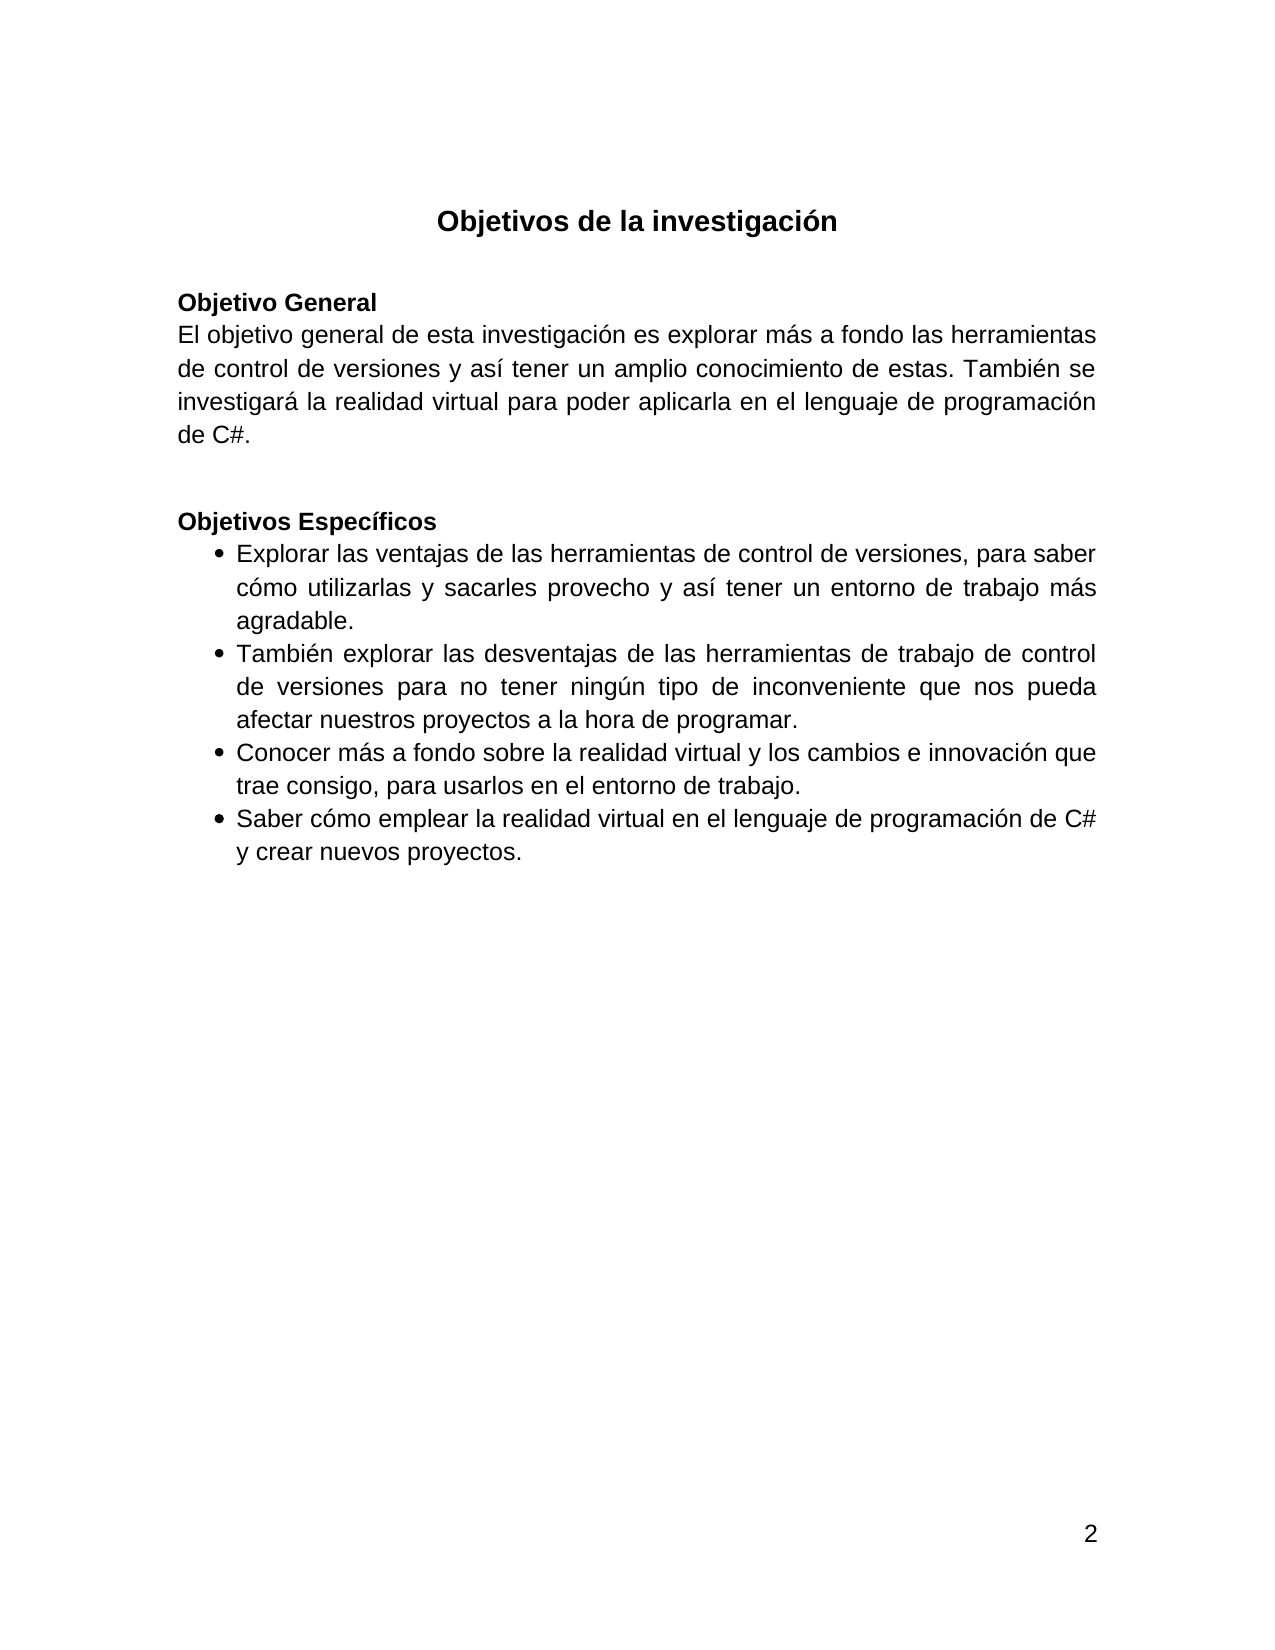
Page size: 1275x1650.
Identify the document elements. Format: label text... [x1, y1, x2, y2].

subtitle Objetivo General [177, 287, 1098, 316]
subtitle Objetivos de la investigación [177, 204, 1098, 237]
list Saber cómo emplear la realidad virtual en el lenguaje de programación de C# y crear nuevos proyectos. [215, 804, 1098, 866]
list Explorar las ventajas de las herramientas de control de versiones, para saber cómo utilizarlas y sacarles provecho y así tener un entorno de trabajo más agradable. [215, 539, 1098, 634]
subtitle Objetivos Específicos [177, 506, 1098, 535]
list También explorar las desventajas de las herramientas de trabajo de control de versiones para no tener ningún tipo de inconveniente que nos pueda afectar nuestros proyectos a la hora de programar. [215, 639, 1098, 733]
list Conocer más a fondo sobre la realidad virtual y los cambios e innovación que trae consigo, para usarlos en el entorno de trabajo. [215, 738, 1098, 800]
text El objetivo general de esta investigación es explorar más a fondo las herramientas de control de versiones y así tener un amplio conocimiento de estas. También se investigará la realidad virtual para poder aplicarla en el lenguaje de programación de C#. [177, 321, 1098, 448]
